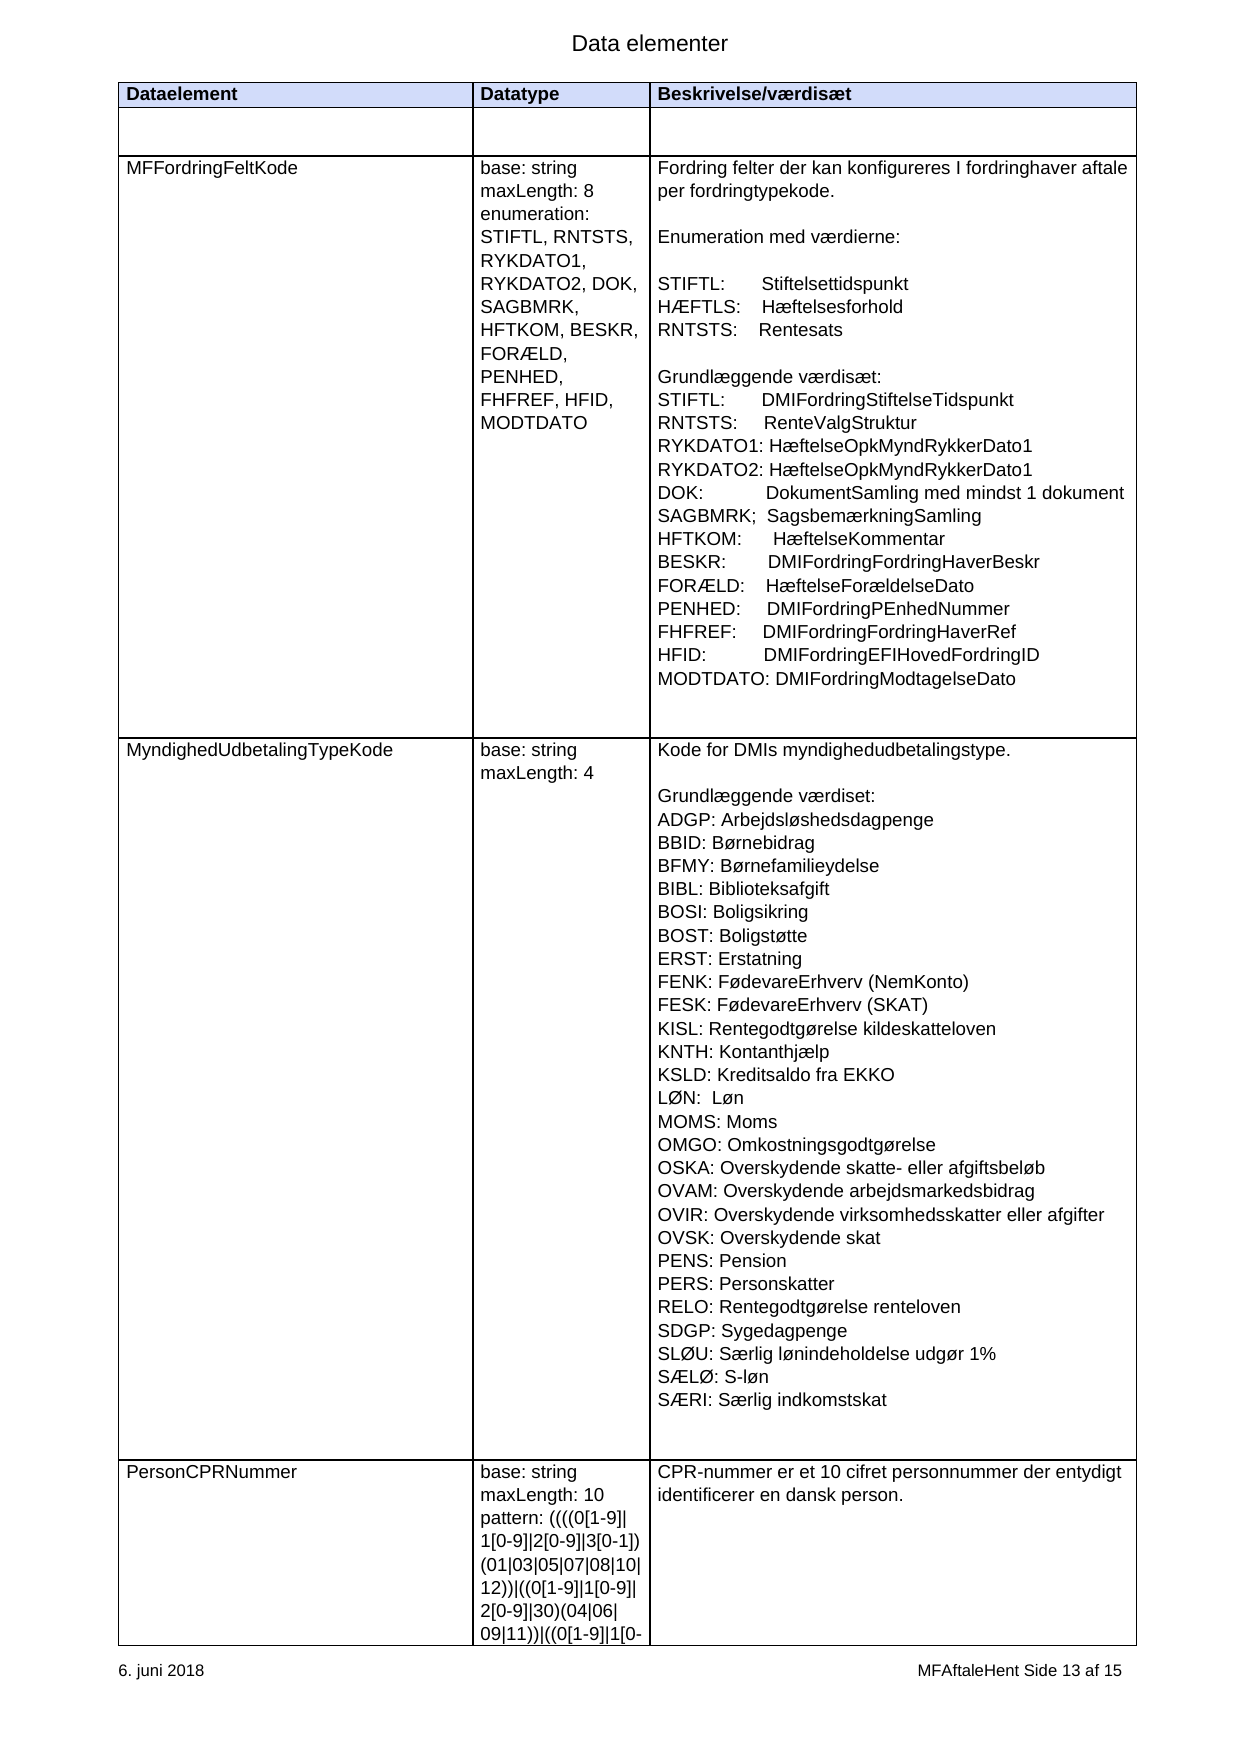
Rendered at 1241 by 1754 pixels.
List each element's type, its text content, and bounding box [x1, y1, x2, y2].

table_header Beskrivelse/værdisæt [651, 83, 1136, 107]
table_cell PersonCPRNummer [119, 1461, 472, 1644]
table_cell base: string maxLength: 8 enumeration: STIFTL, RNTSTS, RYKDATO1, RYKDATO2, DOK, SAGBMRK, HFTKOM, BESKR, FORÆLD, PENHED, FHFREF, HFID, MODTDATO [474, 157, 649, 737]
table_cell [119, 108, 472, 155]
table_cell base: string maxLength: 4 [474, 739, 649, 1459]
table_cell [474, 108, 649, 155]
table_cell Fordring felter der kan konfigureres I fordringhaver aftale per fordringtypekode. Enumeration med værdierne: STIFTL: Stiftelsettidspunkt HÆFTLS: Hæftelsesforhold RNTSTS: Rentesats Grundlæggende værdisæt: STIFTL: DMIFordringStiftelseTidspunkt RNTSTS: RenteValgStruktur RYKDATO1: HæftelseOpkMyndRykkerDato1 RYKDATO2: HæftelseOpkMyndRykkerDato1 DOK: DokumentSamling med mindst 1 dokument SAGBMRK; SagsbemærkningSamling HFTKOM: HæftelseKommentar BESKR: DMIFordringFordringHaverBeskr FORÆLD: HæftelseForældelseDato PENHED: DMIFordringPEnhedNummer FHFREF: DMIFordringFordringHaverRef HFID: DMIFordringEFIHovedFordringID MODTDATO: DMIFordringModtagelseDato [651, 157, 1136, 737]
table_header Datatype [474, 83, 649, 107]
table_cell MFFordringFeltKode [119, 157, 472, 737]
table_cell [474, 1461, 649, 1644]
table_header Dataelement [119, 83, 472, 107]
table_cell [651, 1461, 1136, 1644]
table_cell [651, 108, 1136, 155]
table_cell Kode for DMIs myndighedudbetalingstype. Grundlæggende værdiset: ADGP: Arbejdsløshedsdagpenge BBID: Børnebidrag BFMY: Børnefamilieydelse BIBL: Biblioteksafgift BOSI: Boligsikring BOST: Boligstøtte ERST: Erstatning FENK: FødevareErhverv (NemKonto) FESK: FødevareErhverv (SKAT) KISL: Rentegodtgørelse kildeskatteloven KNTH: Kontanthjælp KSLD: Kreditsaldo fra EKKO LØN: Løn MOMS: Moms OMGO: Omkostningsgodtgørelse OSKA: Overskydende skatte- eller afgiftsbeløb OVAM: Overskydende arbejdsmarkedsbidrag OVIR: Overskydende virksomhedsskatter eller afgifter OVSK: Overskydende skat PENS: Pension PERS: Personskatter RELO: Rentegodtgørelse renteloven SDGP: Sygedagpenge SLØU: Særlig lønindeholdelse udgør 1% SÆLØ: S-løn SÆRI: Særlig indkomstskat [651, 739, 1136, 1459]
table_cell MyndighedUdbetalingTypeKode [119, 739, 472, 1459]
